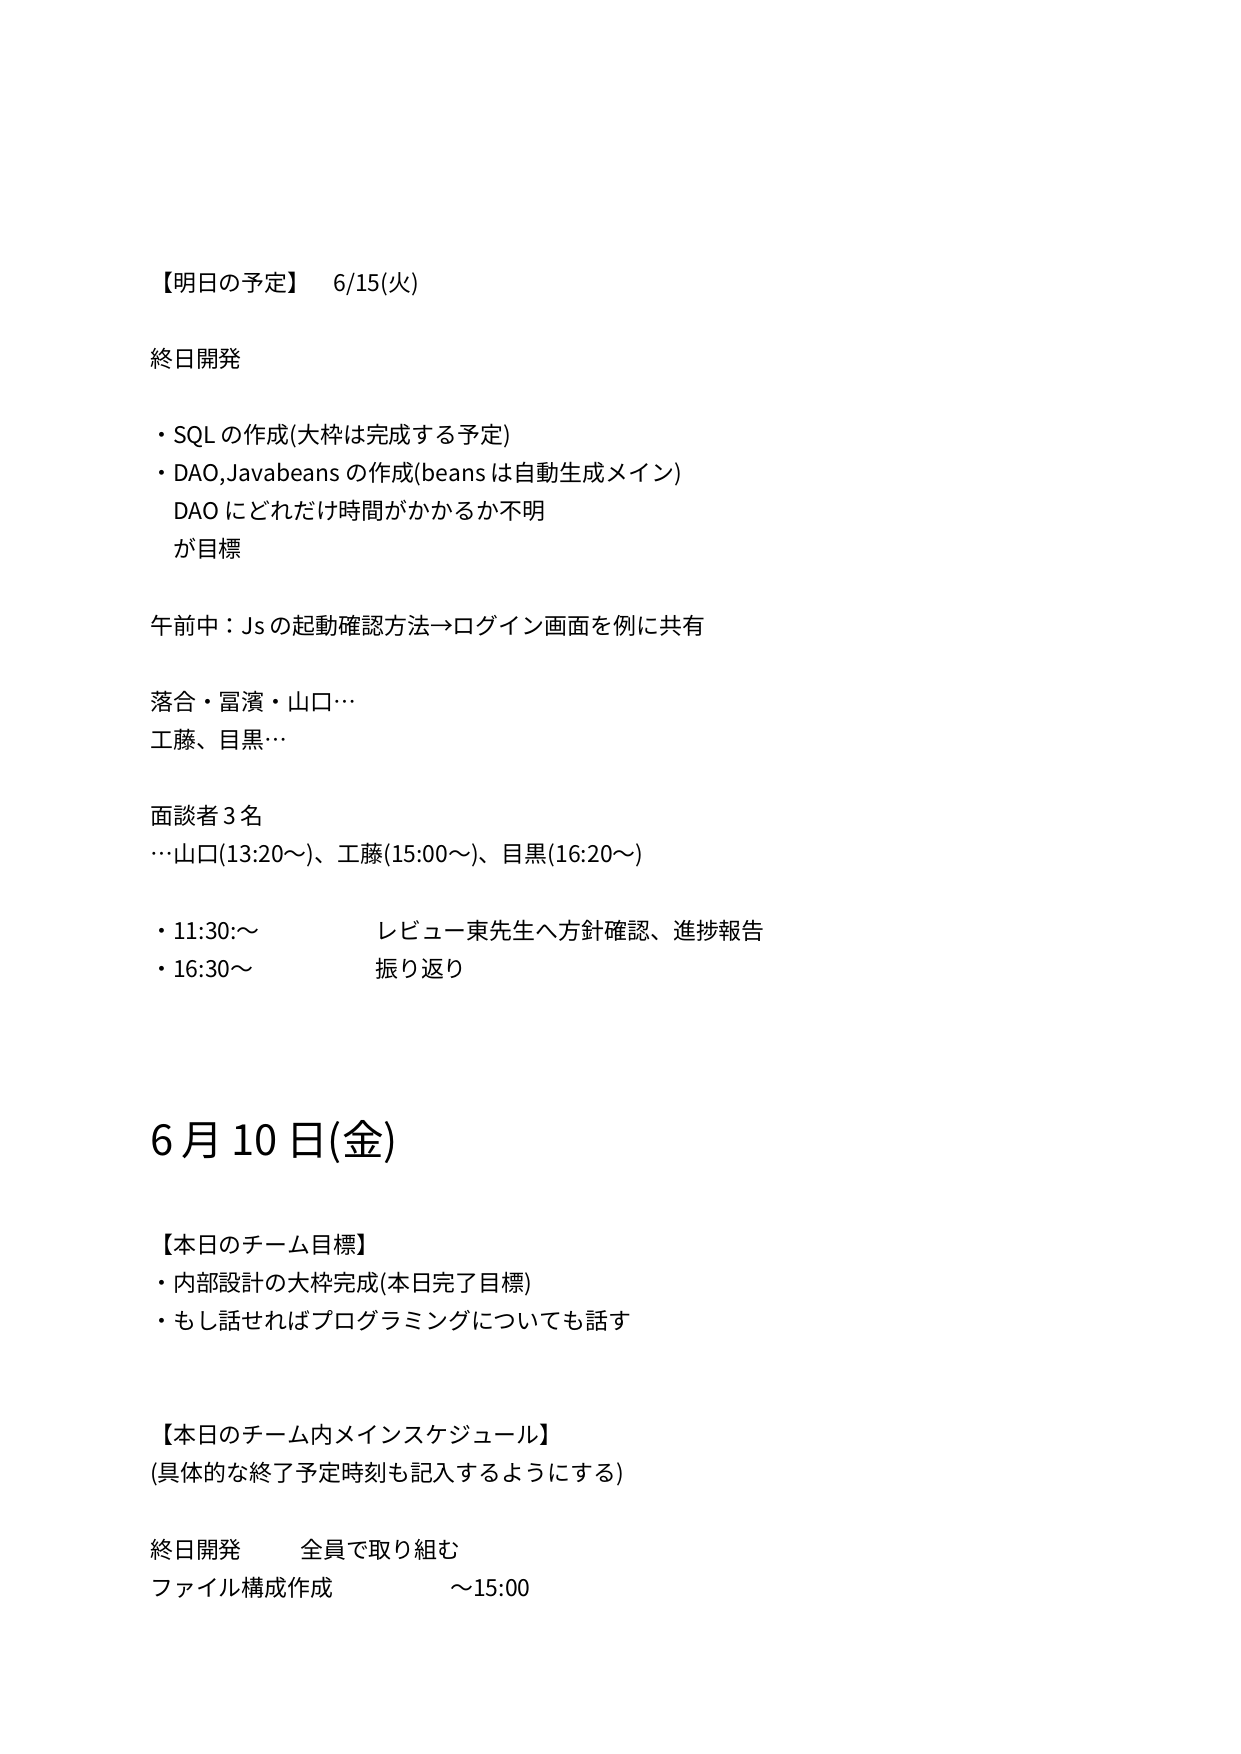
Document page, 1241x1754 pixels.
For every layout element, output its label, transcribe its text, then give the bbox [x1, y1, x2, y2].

text ・SQLの作成(大枠は完成する予定) [150, 417, 1090, 450]
text ・DAO,Javabeansの作成(beansは自動生成メイン) [150, 455, 1090, 488]
text 【明日の予定】 6/15(火) [150, 264, 1090, 298]
text 終日開発 [150, 341, 1090, 374]
text ・16:30～ 振り返り [150, 951, 1090, 984]
text (具体的な終了予定時刻も記入するようにする) [150, 1455, 1090, 1488]
text 面談者3名 [150, 798, 1090, 831]
text 終日開発 全員で取り組む [150, 1532, 1090, 1565]
text が目標 [150, 531, 1090, 564]
text ・11:30:～ レビュー東先生へ方針確認、進捗報告 [150, 912, 1090, 946]
text ・もし話せればプログラミングについても話す [150, 1303, 1090, 1336]
subtitle 6月10日(金) [150, 1107, 1090, 1167]
text 落合・冨濱・山口… [150, 684, 1090, 717]
text 【本日のチーム内メインスケジュール】 [150, 1417, 1090, 1450]
text …山口(13:20～)、工藤(15:00～)、目黒(16:20～) [150, 836, 1090, 869]
text 工藤、目黒… [150, 722, 1090, 755]
text 【本日のチーム目標】 [150, 1227, 1090, 1260]
text DAOにどれだけ時間がかかるか不明 [150, 493, 1090, 526]
text ファイル構成作成 ～15:00 [150, 1570, 1090, 1603]
text 午前中：Jsの起動確認方法→ログイン画面を例に共有 [150, 607, 1090, 641]
text ・内部設計の大枠完成(本日完了目標) [150, 1265, 1090, 1298]
